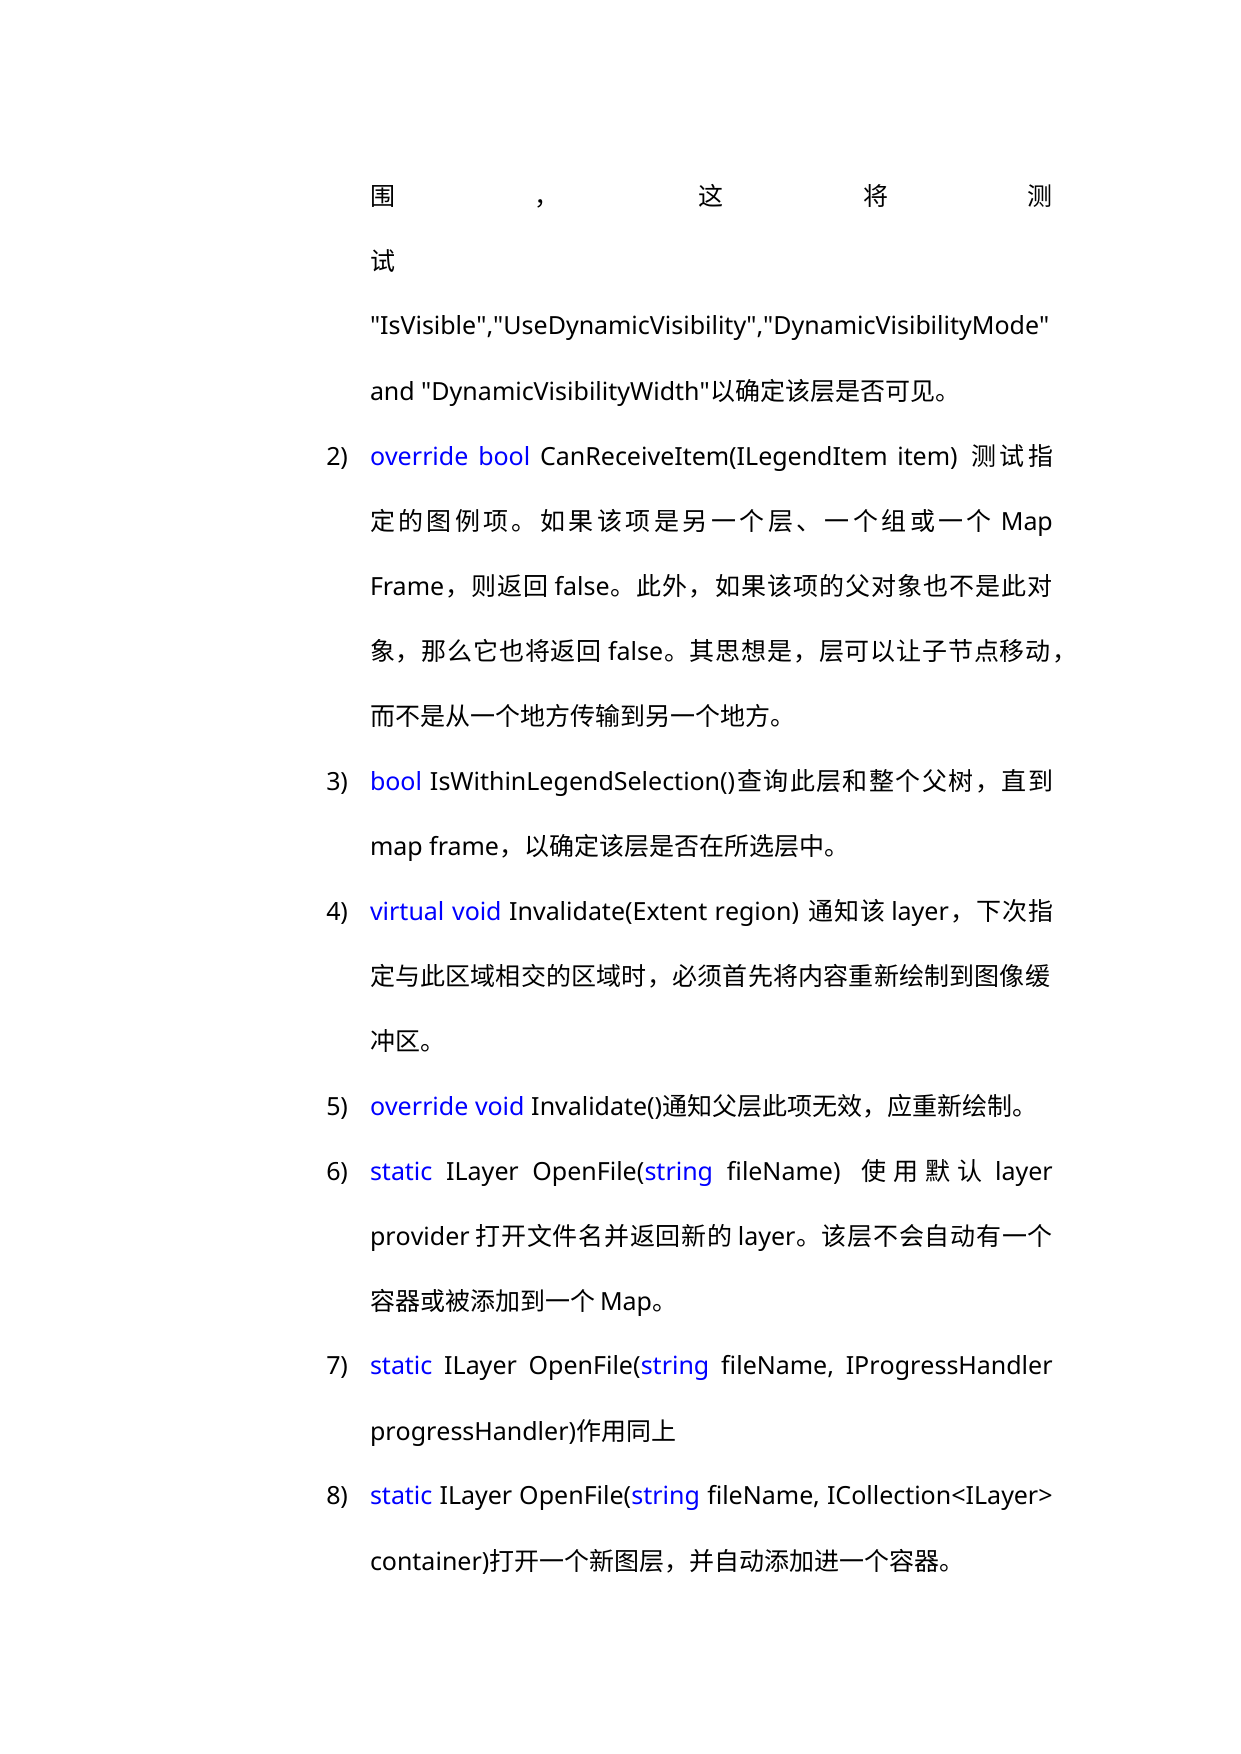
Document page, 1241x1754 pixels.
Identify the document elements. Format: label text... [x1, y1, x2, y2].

list override void Invalidate()通知父层此项无效，应重新绘制。 [326, 1072, 1053, 1137]
list static ILayer OpenFile(string fileName, ICollection<ILayer> container)打开一个新图层，并自动添加进一个容器。 [326, 1462, 1053, 1592]
list override bool CanReceiveItem(ILegendItem item) 测试指定的图例项。如果该项是另一个层、一个组或一个Map Frame，则返回false。此外，如果该项的父对象也不是此对象，那么它也将返回false。其思想是，层可以让子节点移动，而不是从一个地方传输到另一个地方。 [326, 422, 1053, 747]
list static ILayer OpenFile(string fileName, IProgressHandler progressHandler)作用同上 [326, 1332, 1053, 1462]
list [326, 162, 1053, 422]
list virtual void Invalidate(Extent region) 通知该layer，下次指定与此区域相交的区域时，必须首先将内容重新绘制到图像缓冲区。 [326, 877, 1053, 1072]
list static ILayer OpenFile(string fileName) 使用默认layer provider打开文件名并返回新的layer。该层不会自动有一个容器或被添加到一个Map。 [326, 1137, 1053, 1332]
list bool IsWithinLegendSelection()查询此层和整个父树，直到map frame，以确定该层是否在所选层中。 [326, 747, 1053, 877]
